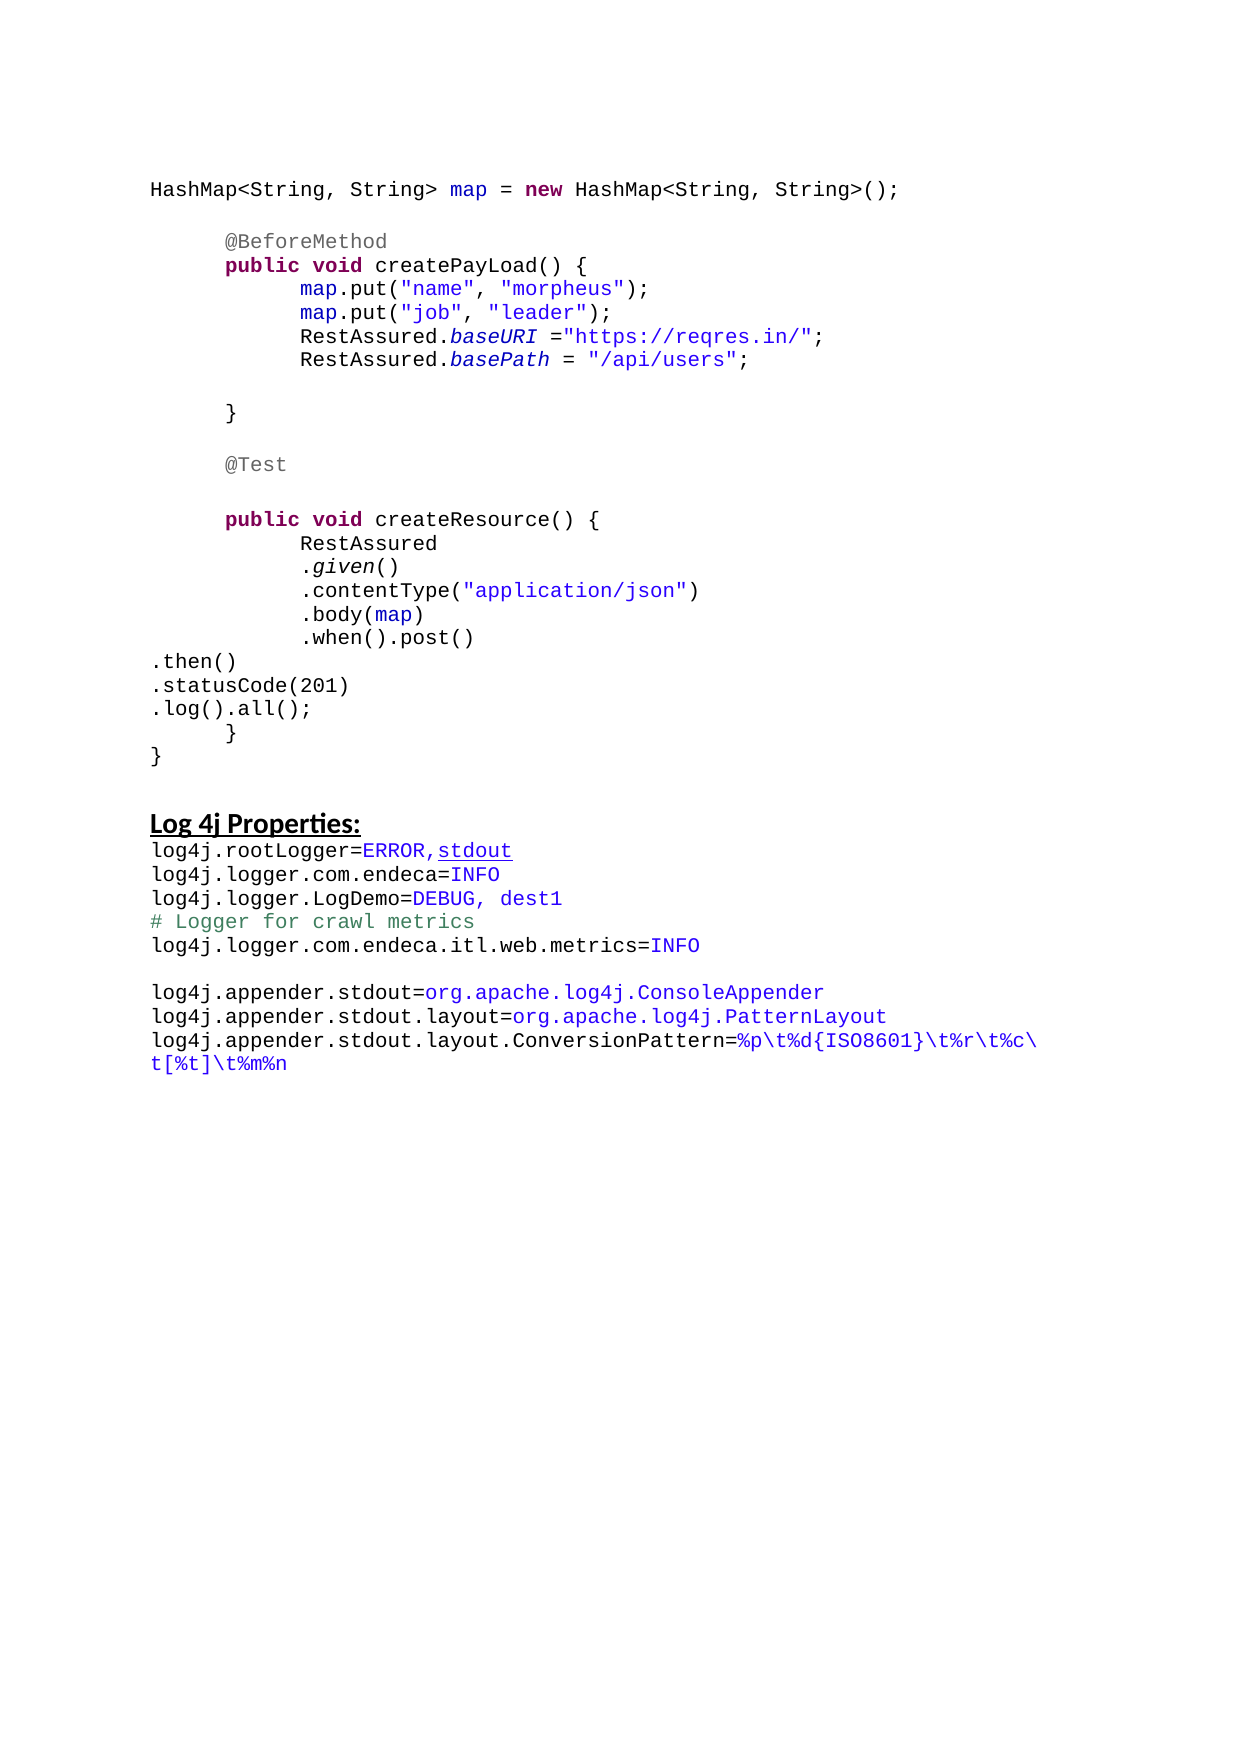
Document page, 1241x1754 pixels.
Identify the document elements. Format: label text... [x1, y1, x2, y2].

text } [150, 746, 1090, 769]
text log4j.logger.com.endeca=INFO [150, 864, 1090, 888]
text .log().all(); [150, 698, 1090, 722]
text .then() [150, 651, 1090, 674]
text RestAssured [150, 533, 1090, 556]
text map.put("job", "leader"); [150, 302, 1090, 326]
text log4j.appender.stdout.layout.ConversionPattern=%p\t%d{ISO8601}\t%r\t%c\t[%t]\t%m%n [150, 1029, 1090, 1077]
text Log 4j Properties: [150, 805, 1090, 840]
text log4j.logger.com.endeca.itl.web.metrics=INFO [150, 935, 1090, 959]
text @Test [150, 454, 1090, 478]
text @BeforeMethod [150, 231, 1090, 255]
text log4j.appender.stdout.layout=org.apache.log4j.PatternLayout [150, 1006, 1090, 1029]
text log4j.appender.stdout=org.apache.log4j.ConsoleAppender [150, 982, 1090, 1006]
text public void createPayLoad() { [150, 255, 1090, 278]
text } [150, 402, 1090, 425]
text map.put("name", "morpheus"); [150, 278, 1090, 302]
text RestAssured.baseURI ="https://reqres.in/"; [150, 326, 1090, 349]
text public void createResource() { [150, 509, 1090, 533]
text log4j.rootLogger=ERROR,stdout [150, 840, 1090, 864]
text .given() [150, 556, 1090, 580]
text .body(map) [150, 604, 1090, 627]
text .statusCode(201) [150, 674, 1090, 698]
text log4j.logger.LogDemo=DEBUG, dest1 [150, 888, 1090, 911]
text } [150, 722, 1090, 746]
text RestAssured.basePath = "/api/users"; [150, 349, 1090, 373]
text HashMap<String, String> map = new HashMap<String, String>(); [150, 179, 1090, 202]
text .when().post() [150, 627, 1090, 651]
text # Logger for crawl metrics [150, 911, 1090, 935]
text .contentType("application/json") [150, 580, 1090, 604]
